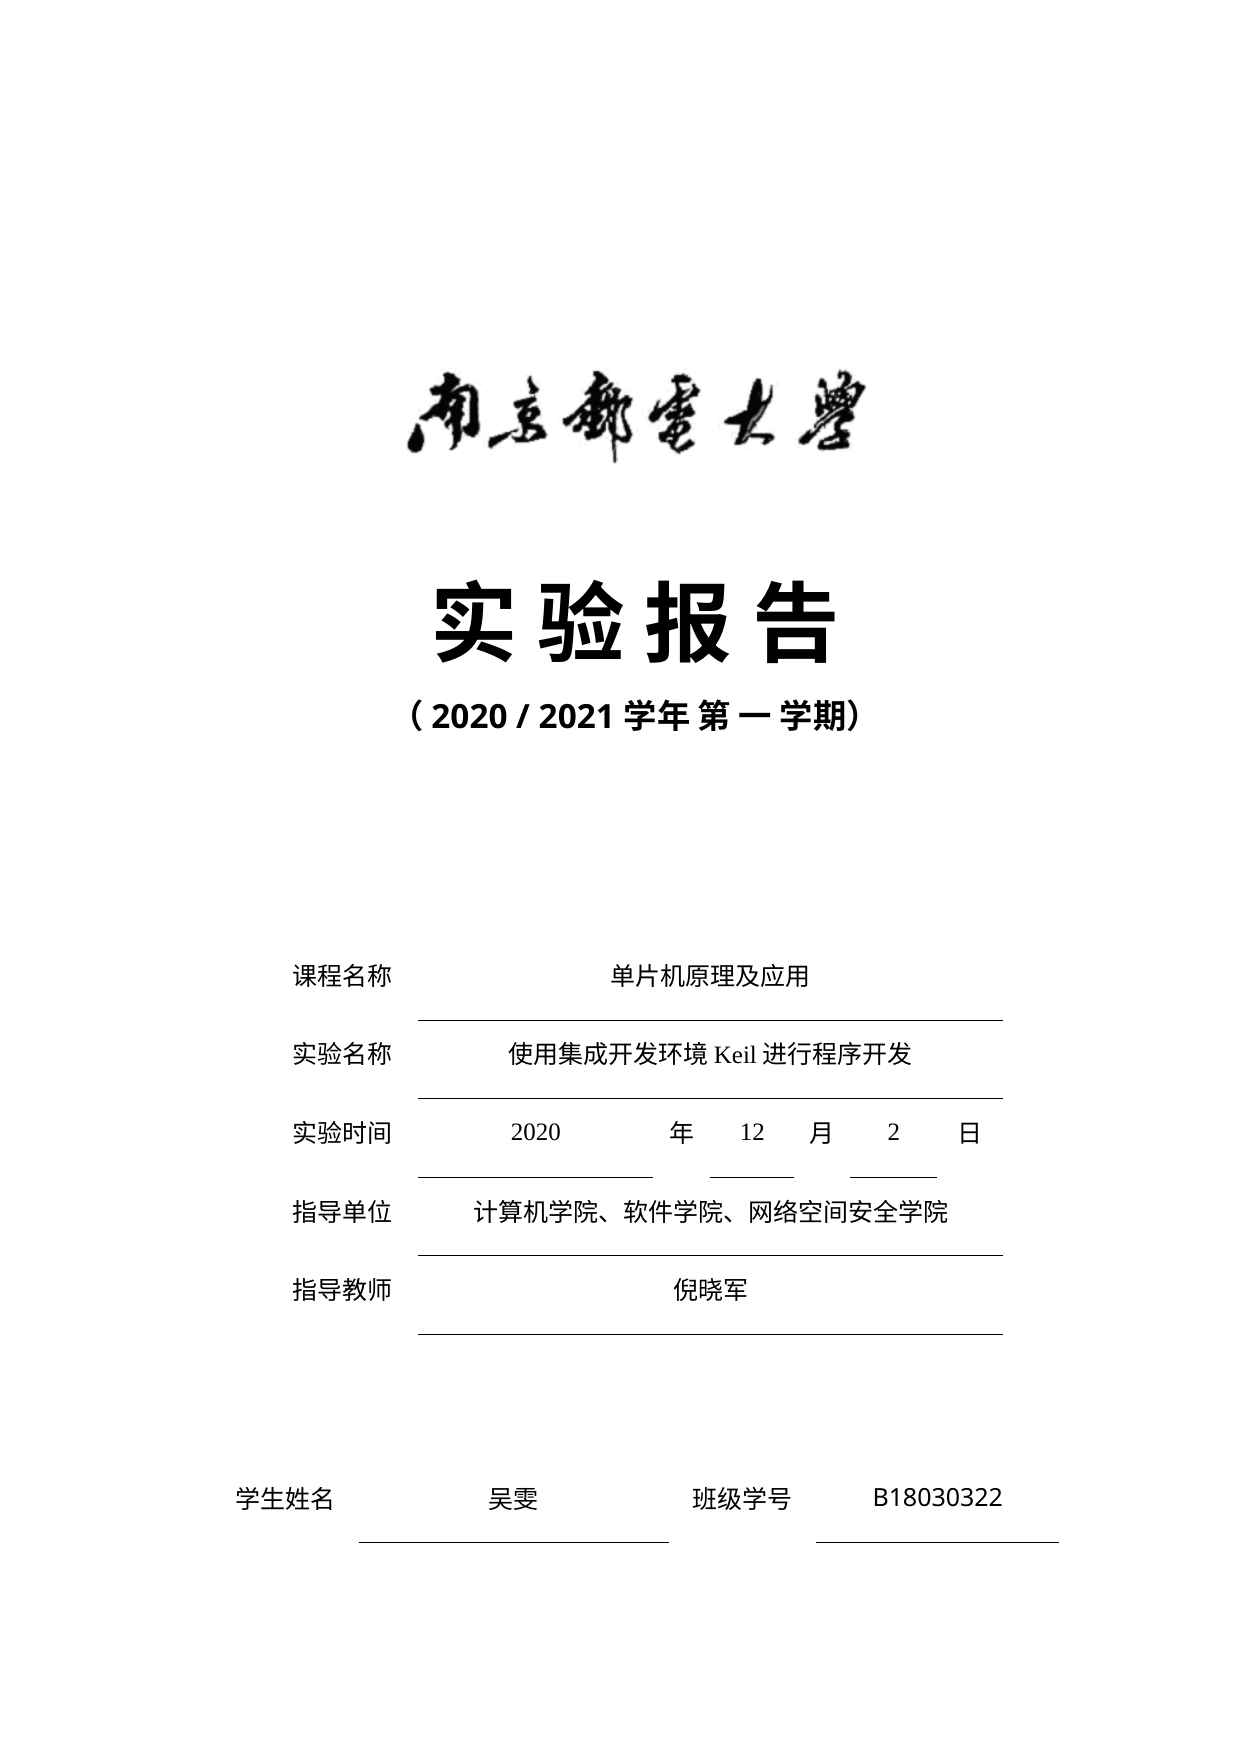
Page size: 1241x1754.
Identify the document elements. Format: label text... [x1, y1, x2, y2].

table_header 吴雯 [359, 1465, 669, 1542]
text （ 2020 / 2021 学年 第 一 学期） [148, 682, 1122, 747]
table_cell 倪晓军 [418, 1256, 1003, 1334]
table_cell 年 [653, 1099, 710, 1177]
table_cell 指导单位 [267, 1177, 418, 1255]
table_cell 2 [850, 1099, 937, 1177]
table_cell 月 [794, 1099, 850, 1177]
table_header B18030322 [816, 1465, 1059, 1542]
table_cell 12 [710, 1099, 794, 1177]
picture [389, 356, 881, 478]
table_header 班级学号 [669, 1465, 816, 1542]
text 实 验 报 告 [148, 552, 1122, 682]
table_cell 实验时间 [267, 1098, 418, 1177]
table_cell 计算机学院、软件学院、网络空间安全学院 [418, 1177, 1003, 1255]
table_cell 2020 [418, 1099, 653, 1177]
table_cell 使用集成开发环境Keil进行程序开发 [418, 1021, 1003, 1098]
table_cell 日 [937, 1099, 1003, 1177]
table_header 学生姓名 [211, 1465, 358, 1542]
table_header 课程名称 [267, 942, 418, 1019]
table_header 单片机原理及应用 [418, 942, 1003, 1019]
table_cell 实验名称 [267, 1020, 418, 1098]
table_cell 指导教师 [267, 1255, 418, 1334]
